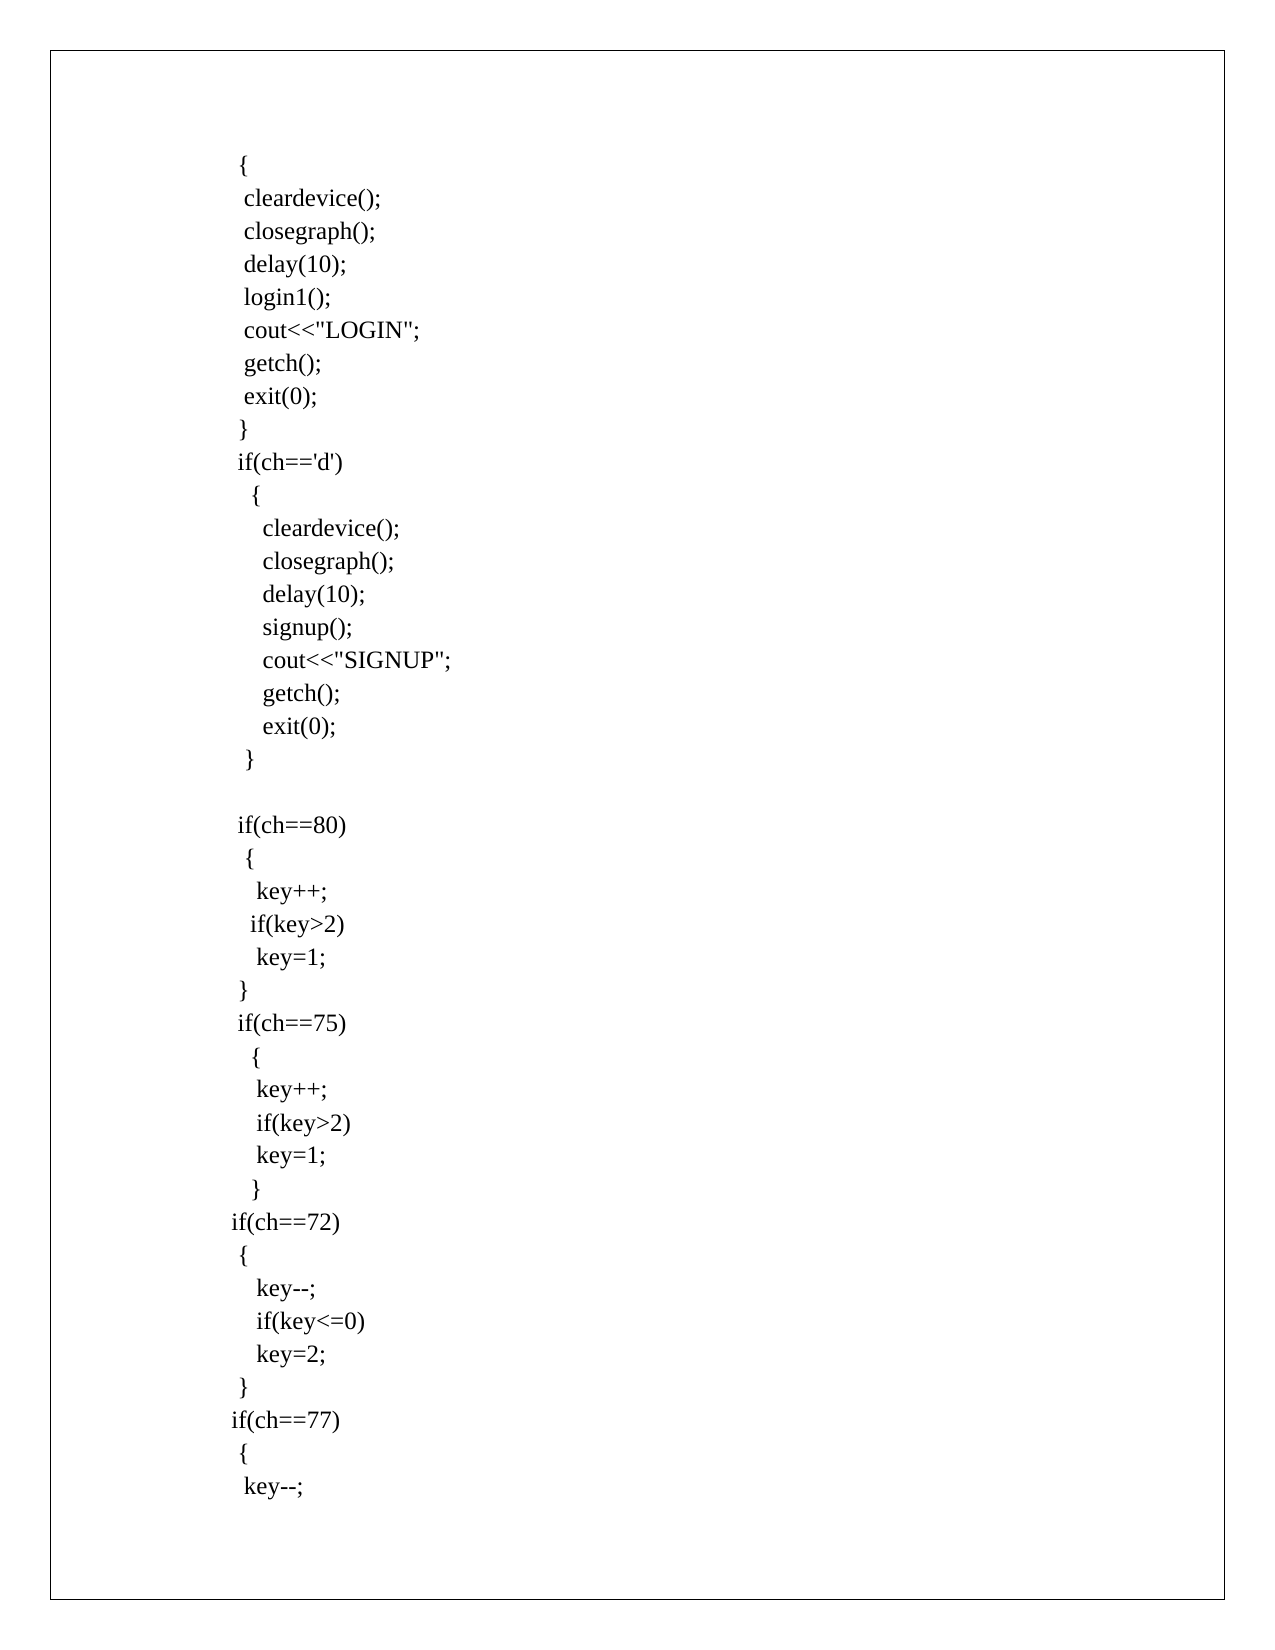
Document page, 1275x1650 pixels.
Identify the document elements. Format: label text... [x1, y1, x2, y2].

text exit(0); [150, 711, 1125, 740]
text cleardevice(); [150, 183, 1125, 212]
text { [150, 1042, 1125, 1070]
text signup(); [150, 612, 1125, 641]
text if(ch==80) [150, 810, 1125, 839]
text key++; [150, 1074, 1125, 1103]
text getch(); [150, 678, 1125, 707]
text exit(0); [150, 381, 1125, 410]
text key--; [150, 1273, 1125, 1301]
text { [150, 843, 1125, 872]
text if(key>2) [150, 1108, 1125, 1136]
text cout<<"SIGNUP"; [150, 645, 1125, 674]
text } [150, 1174, 1125, 1202]
text { [150, 150, 1125, 179]
text key--; [150, 1471, 1125, 1499]
text if(ch==75) [150, 1008, 1125, 1037]
text } [150, 744, 1125, 773]
text if(ch==77) [150, 1405, 1125, 1433]
text } [150, 1372, 1125, 1401]
text key=2; [150, 1339, 1125, 1367]
text } [150, 976, 1125, 1004]
text } [150, 414, 1125, 443]
text if(key<=0) [150, 1306, 1125, 1334]
text { [150, 1240, 1125, 1268]
text login1(); [150, 282, 1125, 311]
text key=1; [150, 1141, 1125, 1169]
text getch(); [150, 348, 1125, 377]
text delay(10); [150, 249, 1125, 278]
text { [150, 480, 1125, 509]
text closegraph(); [150, 216, 1125, 245]
text if(ch==72) [150, 1207, 1125, 1235]
text if(ch=='d') [150, 447, 1125, 476]
text cleardevice(); [150, 513, 1125, 542]
text { [150, 1438, 1125, 1467]
text closegraph(); [150, 546, 1125, 575]
text cout<<"LOGIN"; [150, 315, 1125, 344]
text delay(10); [150, 579, 1125, 608]
text if(key>2) [150, 909, 1125, 938]
text key++; [150, 876, 1125, 905]
text key=1; [150, 942, 1125, 971]
